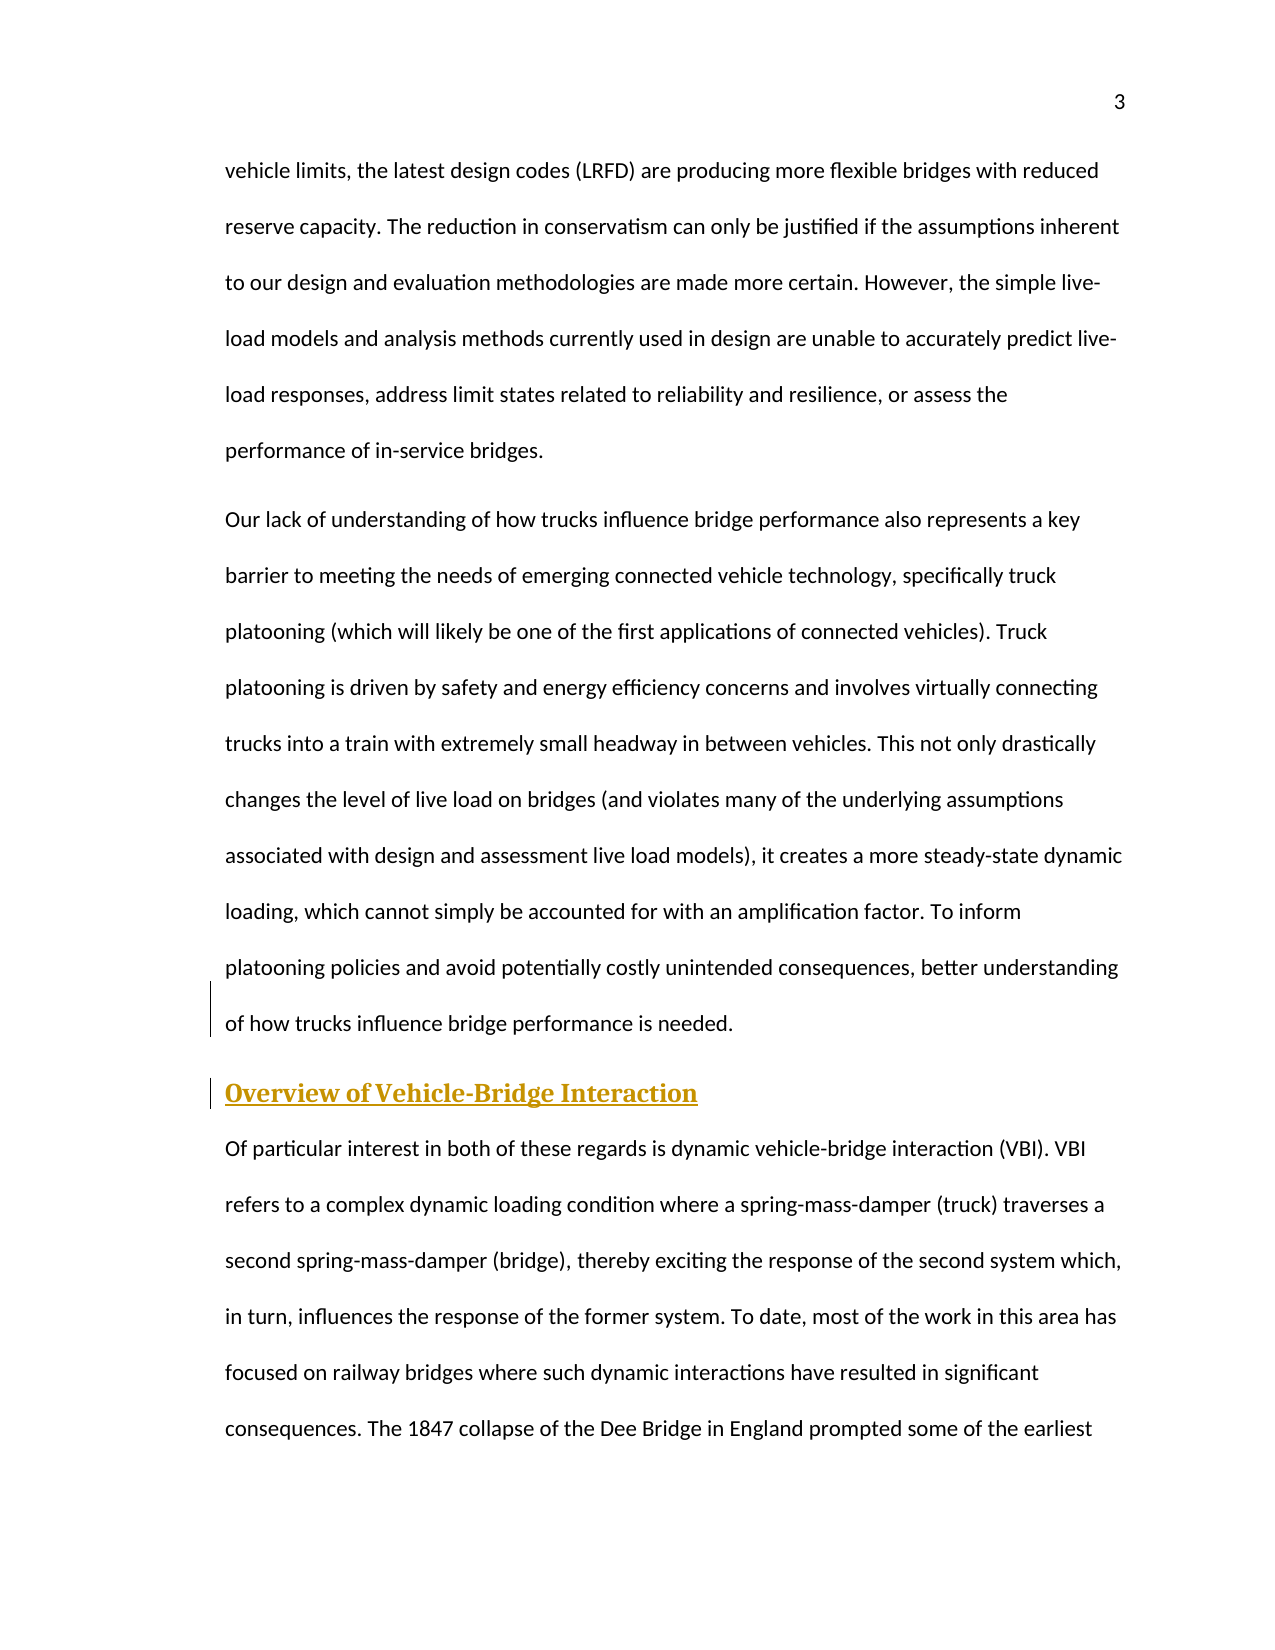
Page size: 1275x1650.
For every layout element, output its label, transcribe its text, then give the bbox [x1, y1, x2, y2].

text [225, 156, 1125, 464]
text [225, 1134, 1125, 1442]
text Our lack of understanding of how trucks influence bridge performance also represents a key barrier to meeting the needs of emerging connected vehicle technology, specifically truck platooning (which will likely be one of the first applications of connected vehicles). Truck platooning is driven by safety and energy efficiency concerns and involves virtually connecting trucks into a train with extremely small headway in between vehicles. This not only drastically changes the level of live load on bridges (and violates many of the underlying assumptions associated with design and assessment live load models), it creates a more steady-state dynamic loading, which cannot simply be accounted for with an amplification factor. To inform platooning policies and avoid potentially costly unintended consequences, better understanding of how trucks influence bridge performance is needed. [225, 505, 1125, 1037]
